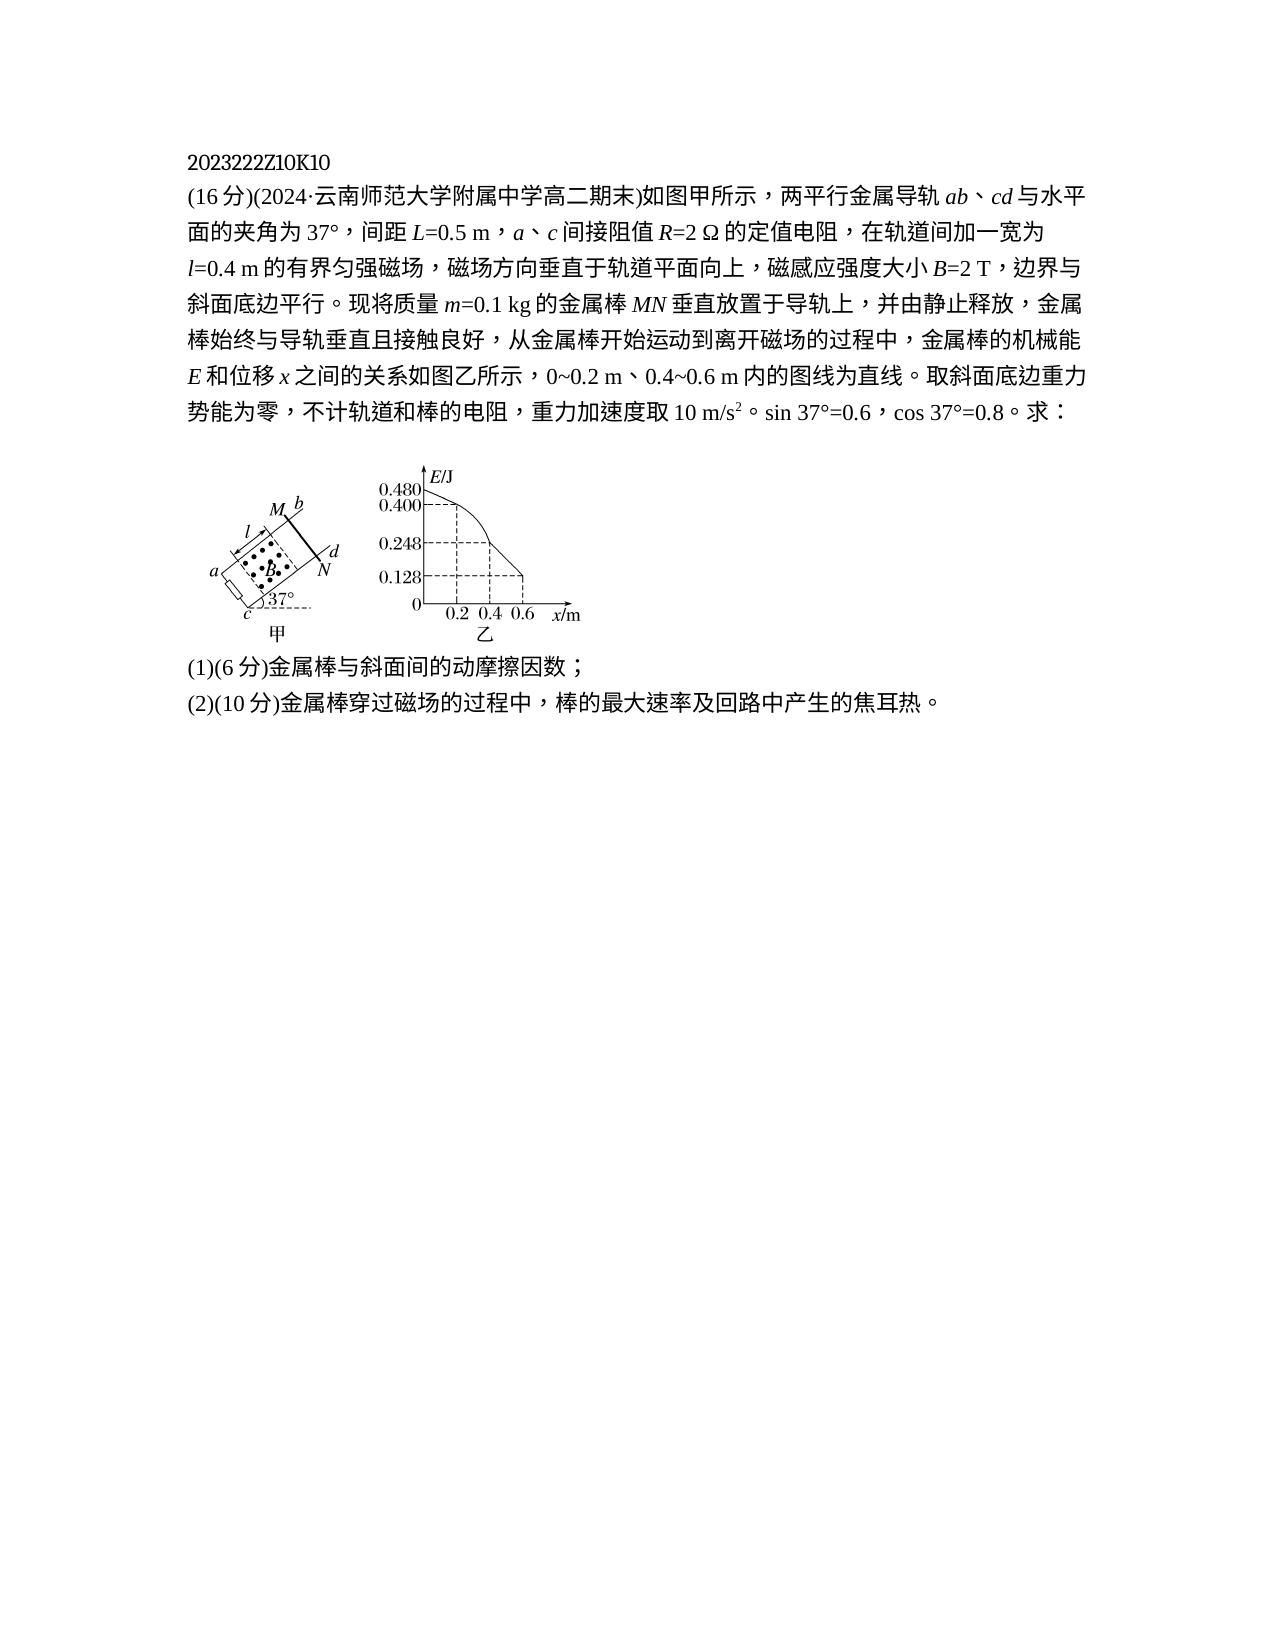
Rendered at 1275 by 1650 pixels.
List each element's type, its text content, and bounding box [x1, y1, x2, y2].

text (16分)(2024·云南师范大学附属中学高二期末)如图甲所示，两平行金属导轨ab、cd与水平面的夹角为37°，间距L=0.5 m，a、c间接阻值R=2 Ω的定值电阻，在轨道间加一宽为l=0.4 m的有界匀强磁场，磁场方向垂直于轨道平面向上，磁感应强度大小B=2 T，边界与斜面底边平行。现将质量m=0.1 kg的金属棒MN垂直放置于导轨上，并由静止释放，金属棒始终与导轨垂直且接触良好，从金属棒开始运动到离开磁场的过程中，金属棒的机械能E和位移x之间的关系如图乙所示，0~0.2 m、0.4~0.6 m内的图线为直线。取斜面底边重力势能为零，不计轨道和棒的电阻，重力加速度取10 m/s2。sin 37°=0.6，cos 37°=0.8。求： [187, 180, 1087, 427]
picture [206, 462, 585, 647]
text (1)(6分)金属棒与斜面间的动摩擦因数； [187, 651, 1087, 682]
text 2023222Z10K10 [187, 150, 1087, 176]
text (2)(10分)金属棒穿过磁场的过程中，棒的最大速率及回路中产生的焦耳热。 [187, 686, 1087, 718]
